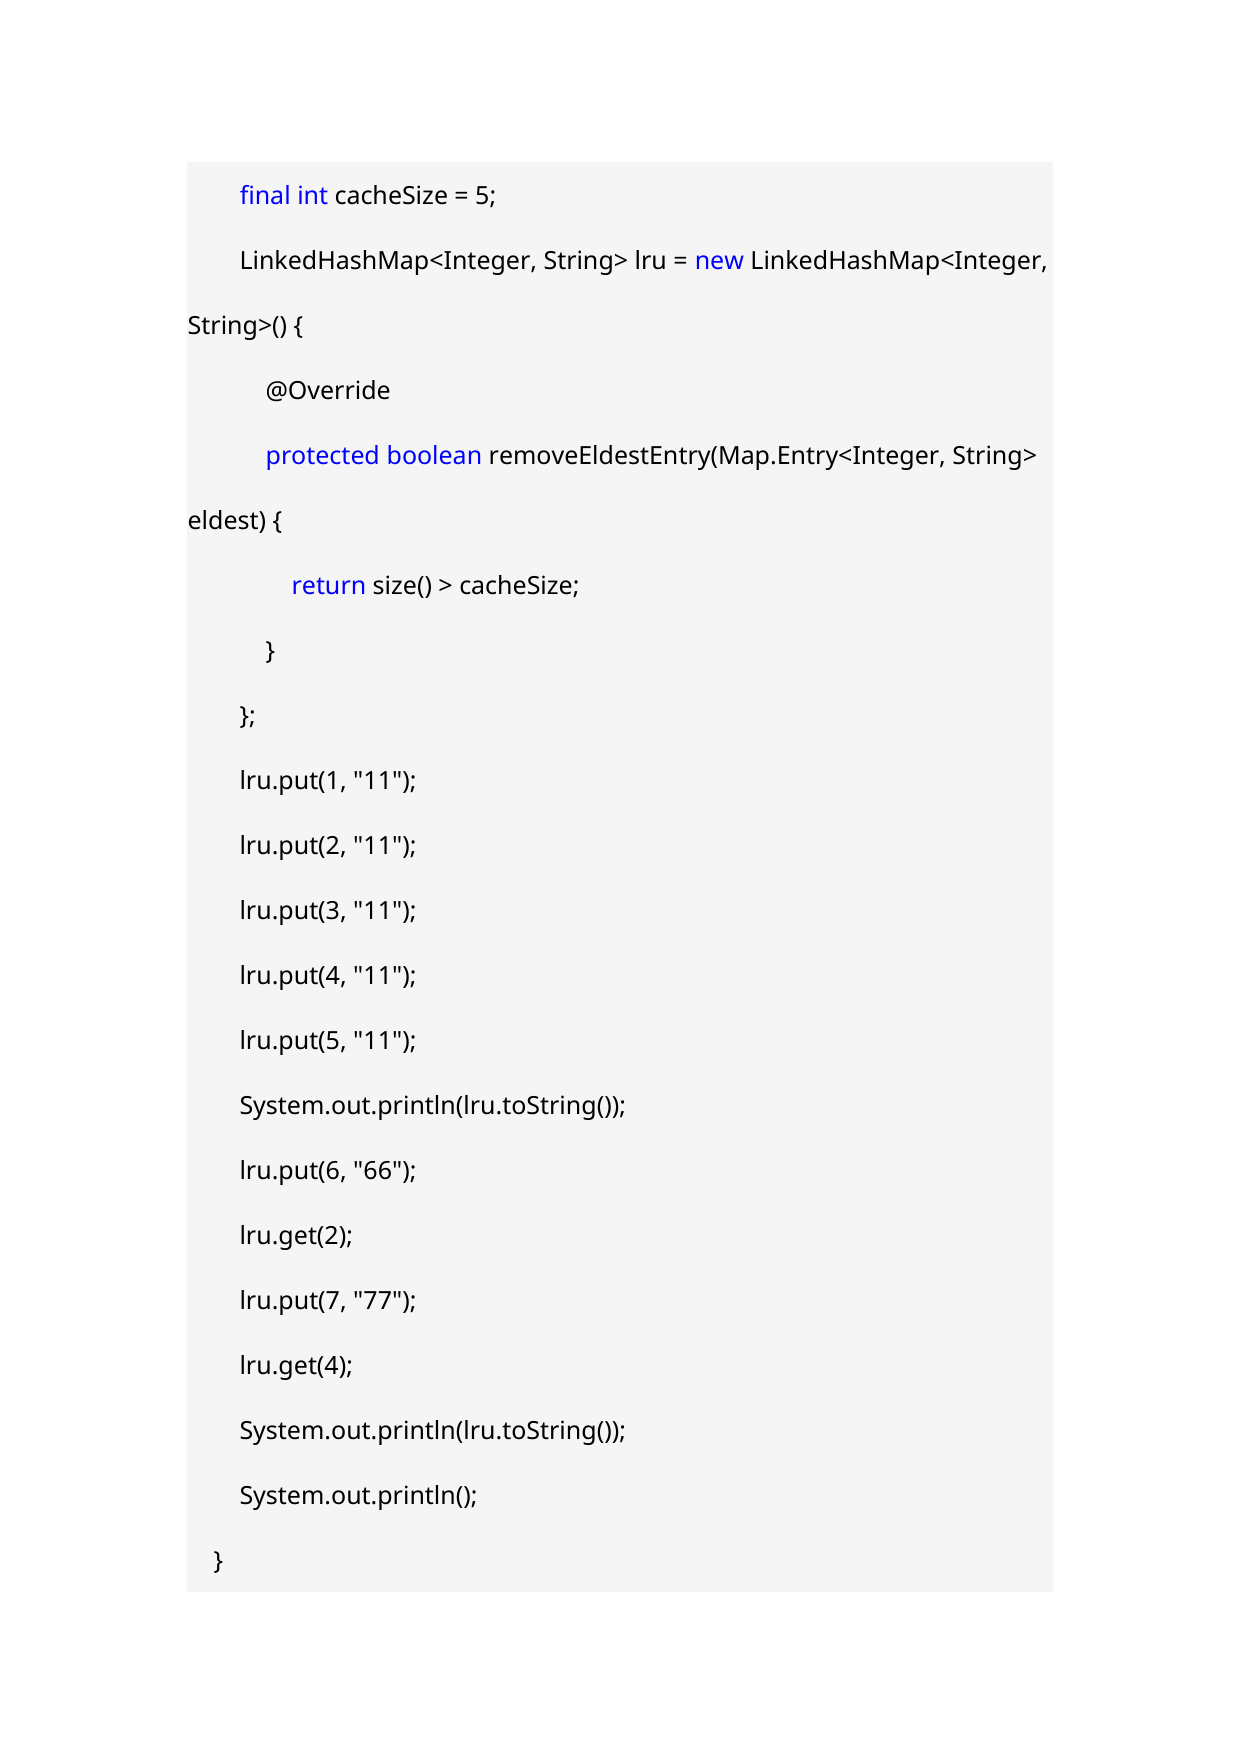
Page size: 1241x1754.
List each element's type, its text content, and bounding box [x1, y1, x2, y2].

text lru.put(4, "11"); [187, 942, 1053, 1007]
text return size() > cacheSize; [187, 552, 1053, 617]
text lru.get(2); [187, 1202, 1053, 1267]
text System.out.println(lru.toString()); [187, 1397, 1053, 1462]
text final int cacheSize = 5; [187, 162, 1053, 227]
text lru.put(7, "77"); [187, 1267, 1053, 1332]
text @Override [187, 357, 1053, 422]
text lru.put(3, "11"); [187, 877, 1053, 942]
text LinkedHashMap<Integer, String> lru = new LinkedHashMap<Integer, String>() { [187, 227, 1053, 357]
text System.out.println(lru.toString()); [187, 1072, 1053, 1137]
text System.out.println(); [187, 1462, 1053, 1527]
text } [187, 617, 1053, 682]
text lru.put(6, "66"); [187, 1137, 1053, 1202]
text lru.put(1, "11"); [187, 747, 1053, 812]
text lru.put(5, "11"); [187, 1007, 1053, 1072]
text lru.get(4); [187, 1332, 1053, 1397]
text protected boolean removeEldestEntry(Map.Entry<Integer, String> eldest) { [187, 422, 1053, 552]
text }; [187, 682, 1053, 747]
text lru.put(2, "11"); [187, 812, 1053, 877]
text } [187, 1527, 1053, 1592]
